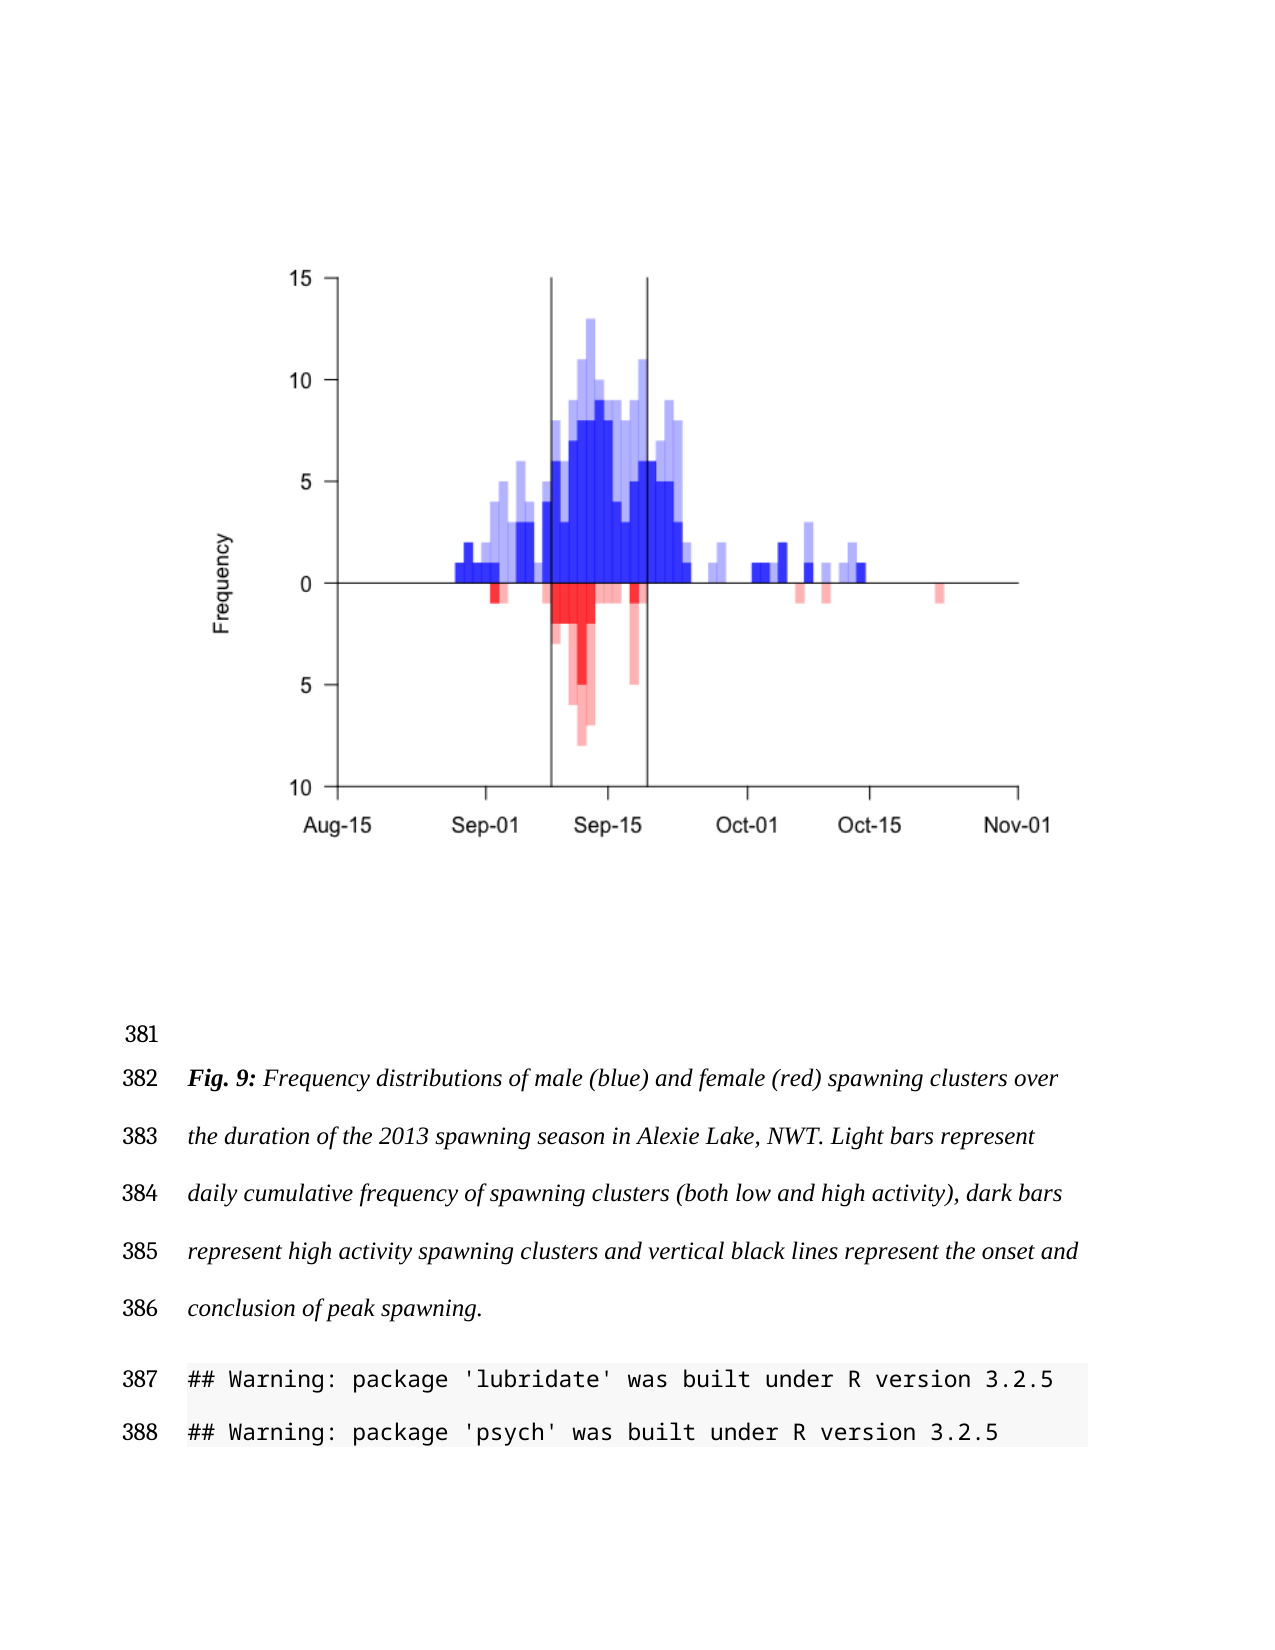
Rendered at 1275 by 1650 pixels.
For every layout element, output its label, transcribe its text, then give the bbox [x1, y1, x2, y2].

picture [206, 150, 1099, 1043]
text ## Warning: package 'lubridate' was built under R version 3.2.5 [187, 1363, 1088, 1394]
text Fig. 9: Frequency distributions of male (blue) and female (red) spawning clusters over the duration of the 2013 spawning season in Alexie Lake, NWT. Light bars represent daily cumulative frequency of spawning clusters (both low and high activity), dark bars represent high activity spawning clusters and vertical black lines represent the onset and conclusion of peak spawning. [187, 1063, 1088, 1322]
text ## Warning: package 'psych' was built under R version 3.2.5 [187, 1415, 1088, 1447]
